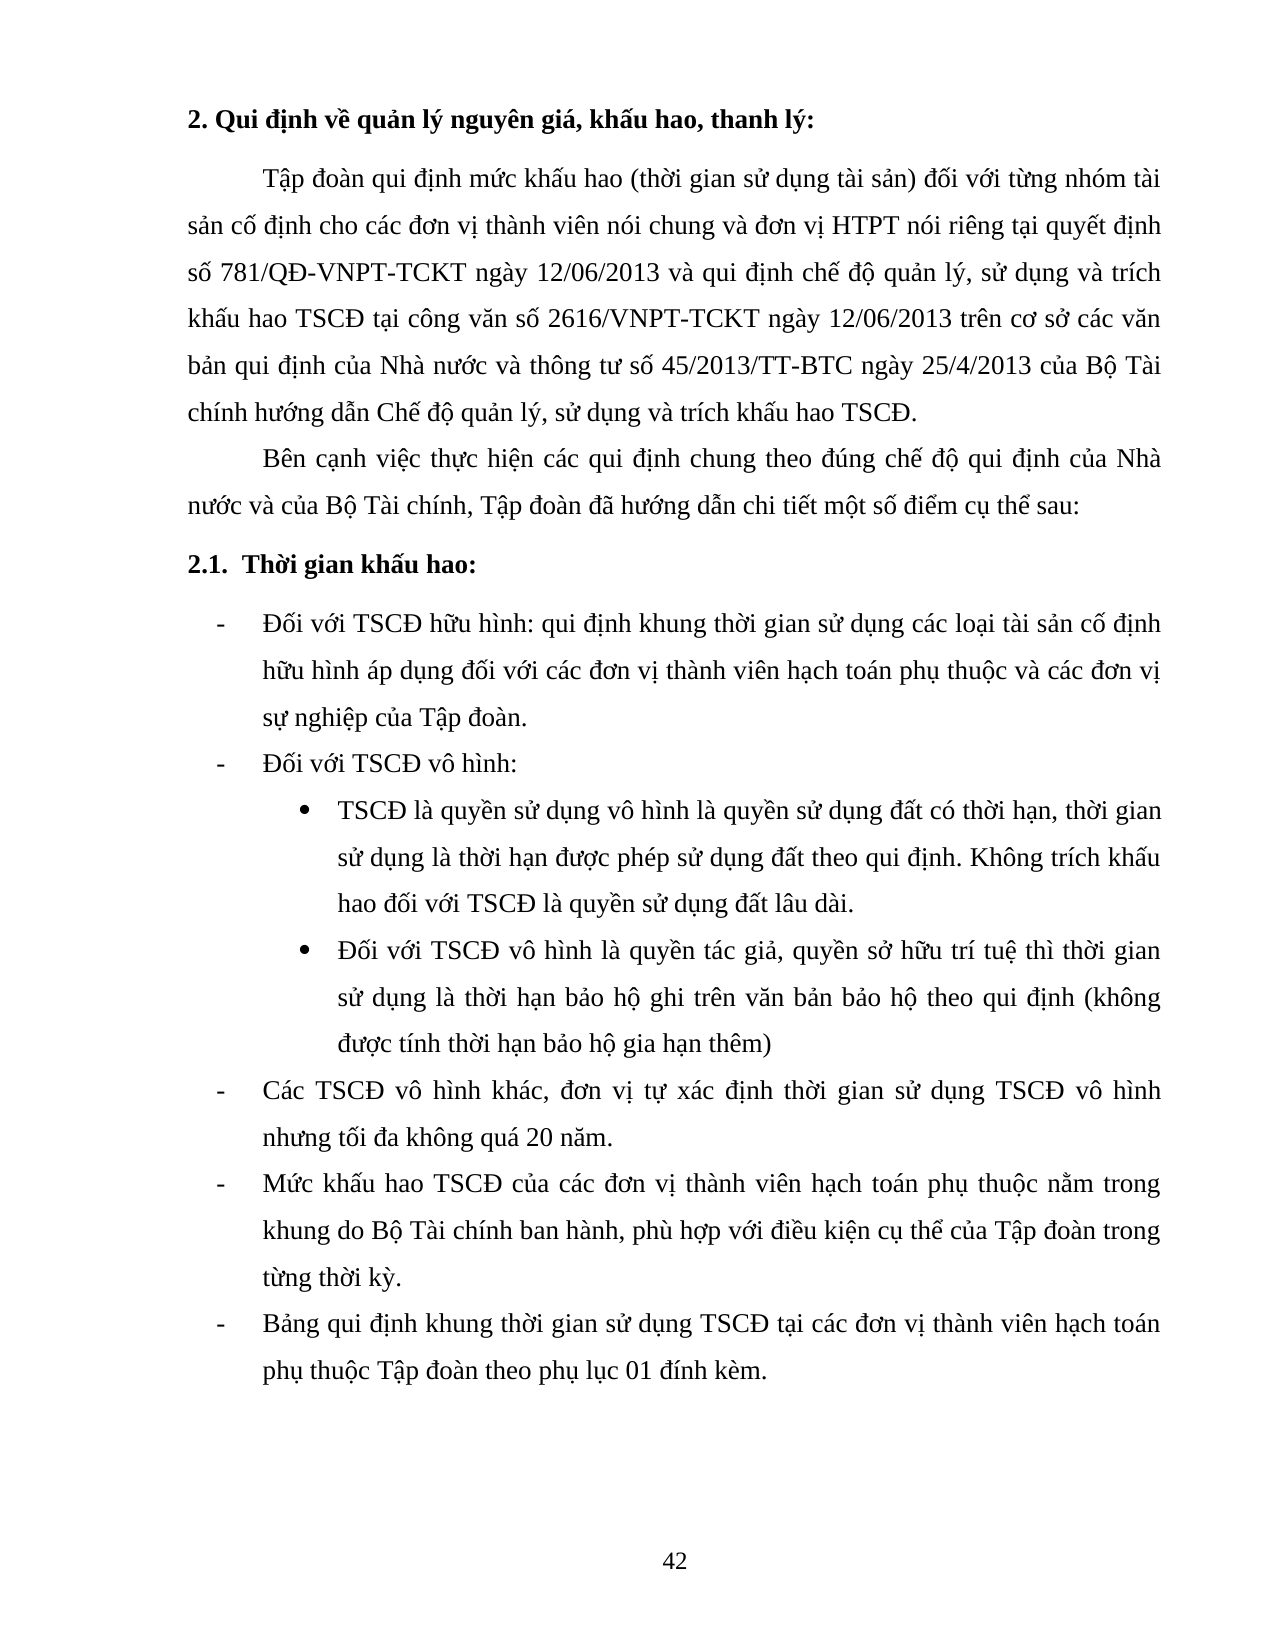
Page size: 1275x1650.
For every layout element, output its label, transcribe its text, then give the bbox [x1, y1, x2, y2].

list Các TSCĐ vô hình khác, đơn vị tự xác định thời gian sử dụng TSCĐ vô hình nhưng tối đa không quá 20 năm. [216, 1074, 1162, 1152]
subtitle 2.1. Thời gian khấu hao: [187, 548, 1162, 579]
list Đối với TSCĐ vô hình là quyền tác giả, quyền sở hữu trí tuệ thì thời gian sử dụng là thời hạn bảo hộ ghi trên văn bản bảo hộ theo qui định (không được tính thời hạn bảo hộ gia hạn thêm) [300, 934, 1162, 1059]
list TSCĐ là quyền sử dụng vô hình là quyền sử dụng đất có thời hạn, thời gian sử dụng là thời hạn được phép sử dụng đất theo qui định. Không trích khấu hao đối với TSCĐ là quyền sử dụng đất lâu dài. [300, 794, 1162, 918]
list Bảng qui định khung thời gian sử dụng TSCĐ tại các đơn vị thành viên hạch toán phụ thuộc Tập đoàn theo phụ lục 01 đính kèm. [216, 1307, 1162, 1385]
text Bên cạnh việc thực hiện các qui định chung theo đúng chế độ qui định của Nhà nước và của Bộ Tài chính, Tập đoàn đã hướng dẫn chi tiết một số điểm cụ thể sau: [187, 442, 1162, 520]
subtitle 2. Qui định về quản lý nguyên giá, khấu hao, thanh lý: [187, 103, 1162, 134]
text Tập đoàn qui định mức khấu hao (thời gian sử dụng tài sản) đối với từng nhóm tài sản cố định cho các đơn vị thành viên nói chung và đơn vị HTPT nói riêng tại quyết định số 781/QĐ-VNPT-TCKT ngày 12/06/2013 và qui định chế độ quản lý, sử dụng và trích khấu hao TSCĐ tại công văn số 2616/VNPT-TCKT ngày 12/06/2013 trên cơ sở các văn bản qui định của Nhà nước và thông tư số 45/2013/TT-BTC ngày 25/4/2013 của Bộ Tài chính hướng dẫn Chế độ quản lý, sử dụng và trích khấu hao TSCĐ. [187, 162, 1162, 427]
list Đối với TSCĐ vô hình: [216, 747, 1162, 778]
list Đối với TSCĐ hữu hình: qui định khung thời gian sử dụng các loại tài sản cố định hữu hình áp dụng đối với các đơn vị thành viên hạch toán phụ thuộc và các đơn vị sự nghiệp của Tập đoàn. [216, 607, 1162, 732]
list Mức khấu hao TSCĐ của các đơn vị thành viên hạch toán phụ thuộc nằm trong khung do Bộ Tài chính ban hành, phù hợp với điều kiện cụ thể của Tập đoàn trong từng thời kỳ. [216, 1167, 1162, 1292]
